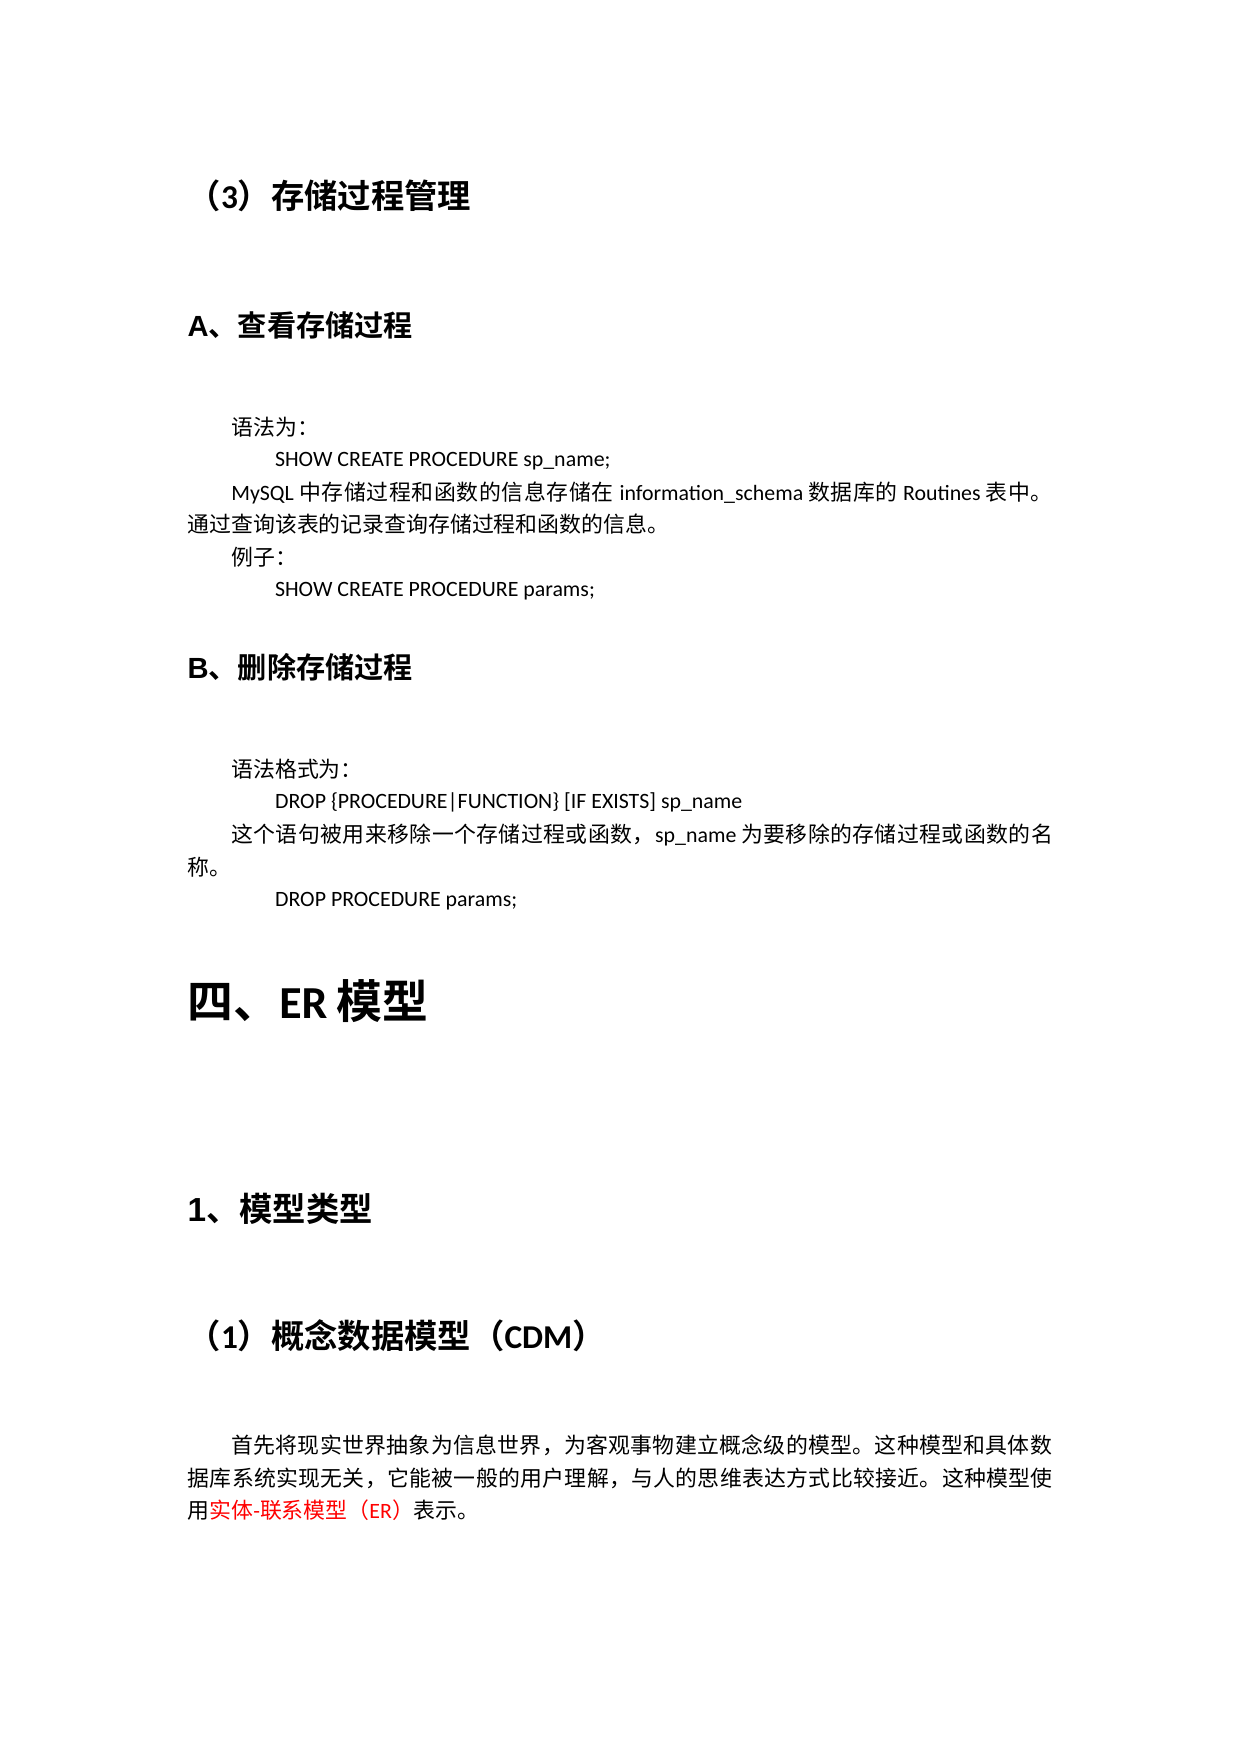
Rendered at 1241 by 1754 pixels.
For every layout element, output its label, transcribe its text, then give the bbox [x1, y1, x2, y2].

subtitle B、删除存储过程 [187, 633, 1053, 698]
text 首先将现实世界抽象为信息世界，为客观事物建立概念级的模型。这种模型和具体数据库系统实现无关，它能被一般的用户理解，与人的思维表达方式比较接近。这种模型使用实体-联系模型（ER）表示。 [187, 1428, 1053, 1526]
subtitle （3）存储过程管理 [187, 162, 1053, 227]
text DROP {PROCEDURE|FUNCTION} [IF EXISTS] sp_name [187, 784, 1053, 817]
text 语法格式为： [187, 752, 1053, 784]
text SHOW CREATE PROCEDURE sp_name; [187, 442, 1053, 474]
subtitle （1）概念数据模型（CDM） [187, 1301, 1053, 1366]
subtitle 1、模型类型 [187, 1174, 1053, 1239]
text SHOW CREATE PROCEDURE params; [187, 572, 1053, 604]
subtitle 四、ER模型 [187, 950, 1053, 1047]
text 例子： [187, 539, 1053, 572]
text 这个语句被用来移除一个存储过程或函数，sp_name为要移除的存储过程或函数的名称。 [187, 817, 1053, 882]
text 语法为： [187, 409, 1053, 442]
subtitle A、查看存储过程 [187, 291, 1053, 356]
text DROP PROCEDURE params; [187, 882, 1053, 914]
text MySQL中存储过程和函数的信息存储在information_schema数据库的Routines表中。通过查询该表的记录查询存储过程和函数的信息。 [187, 474, 1053, 539]
